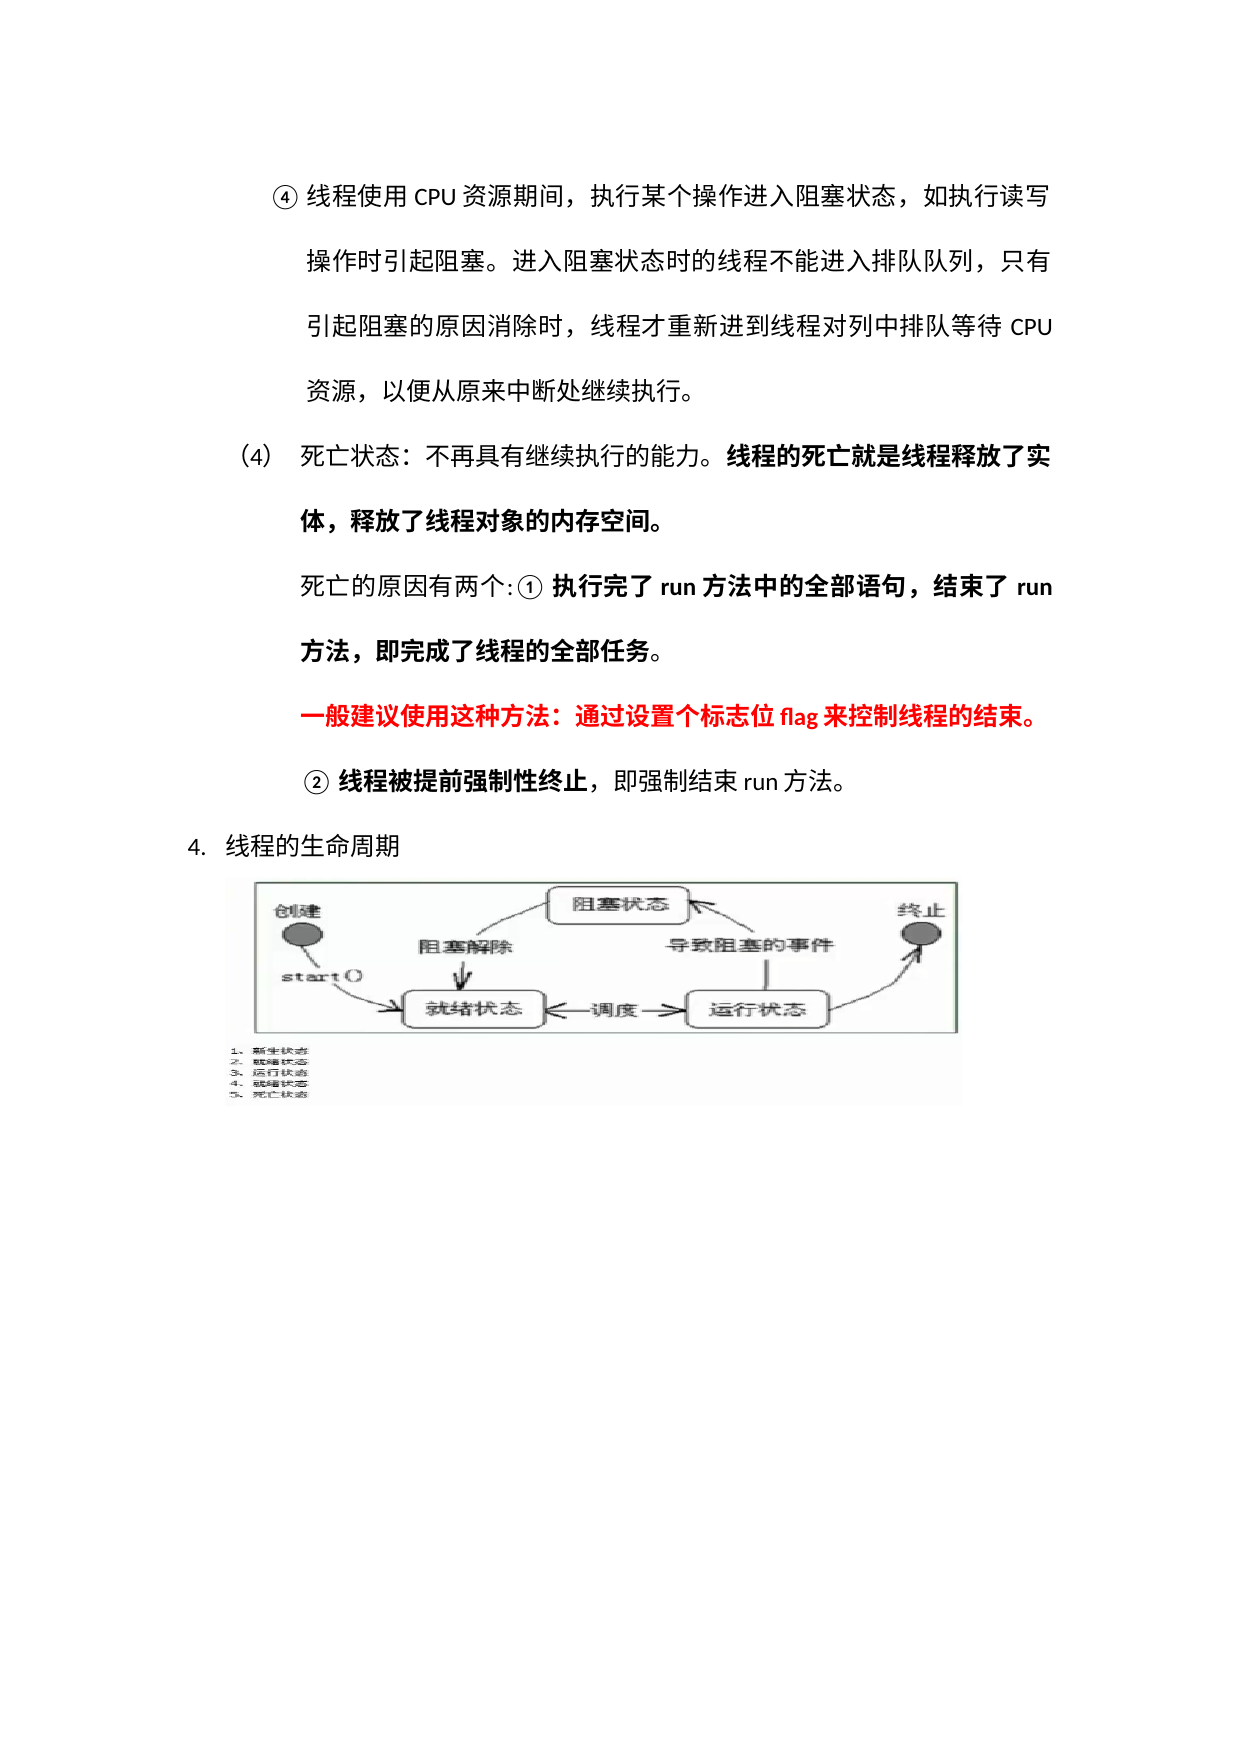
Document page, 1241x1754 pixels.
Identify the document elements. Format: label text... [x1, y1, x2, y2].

list 死亡状态：不再具有继续执行的能力。线程的死亡就是线程释放了实体，释放了线程对象的内存空间。 [225, 422, 1053, 552]
list ②线程被提前强制性终止，即强制结束run方法。 [300, 747, 1053, 812]
list 死亡的原因有两个:①执行完了run方法中的全部语句，结束了run方法，即完成了线程的全部任务。 [300, 552, 1053, 682]
list 线程使用CPU资源期间，执行某个操作进入阻塞状态，如执行读写操作时引起阻塞。进入阻塞状态时的线程不能进入排队队列，只有引起阻塞的原因消除时，线程才重新进到线程对列中排队等待CPU资源，以便从原来中断处继续执行。 [269, 162, 1053, 422]
picture [225, 877, 963, 1106]
list 一般建议使用这种方法：通过设置个标志位flag来控制线程的结束。 [300, 682, 1053, 747]
list 线程的生命周期 [187, 812, 1053, 877]
